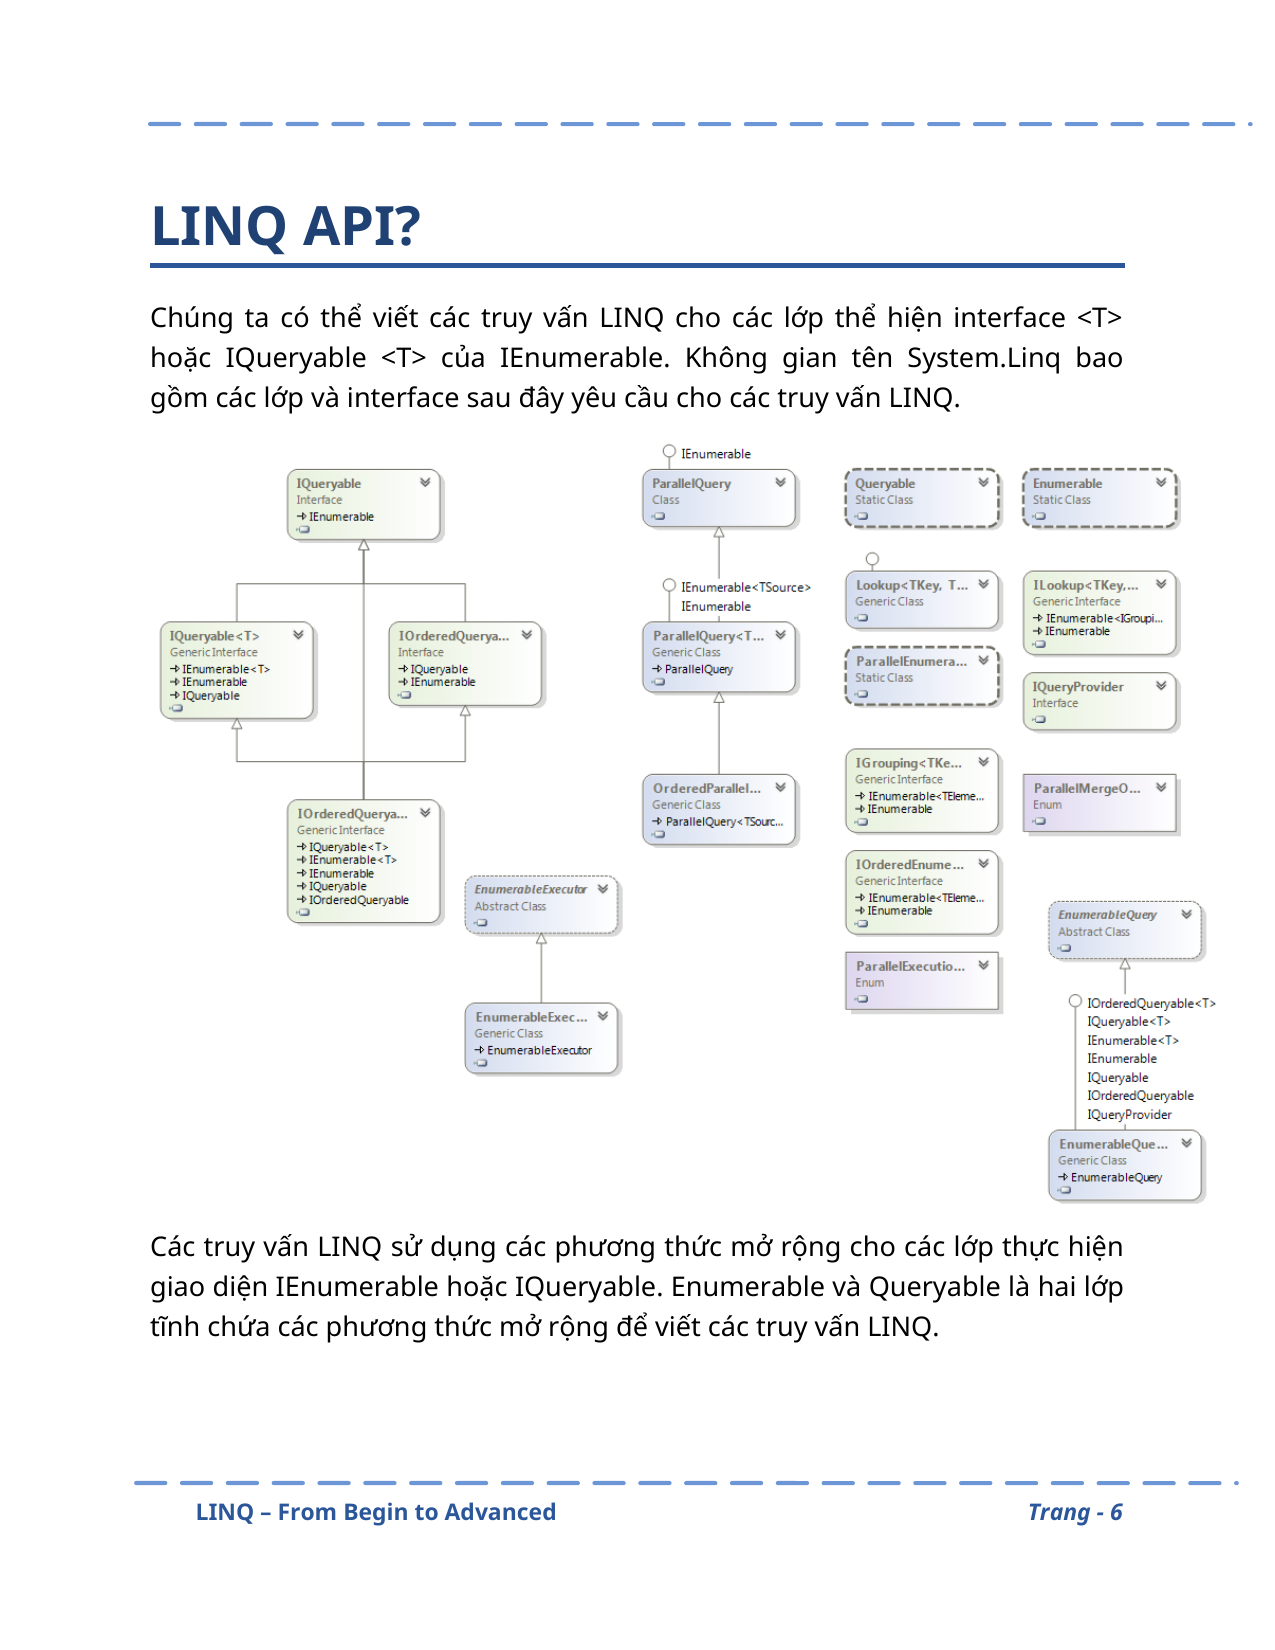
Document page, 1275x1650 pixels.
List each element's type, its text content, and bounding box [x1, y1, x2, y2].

picture [150, 435, 1236, 1209]
text Chúng ta có thể viết các truy vấn LINQ cho các lớp thể hiện interface <T> hoặc IQueryable <T> của IEnumerable. Không gian tên System.Linq bao gồm các lớp và interface sau đây yêu cầu cho các truy vấn LINQ. [150, 299, 1125, 415]
subtitle LINQ API? [150, 187, 1125, 263]
text Các truy vấn LINQ sử dụng các phương thức mở rộng cho các lớp thực hiện giao diện IEnumerable hoặc IQueryable. Enumerable và Queryable là hai lớp tĩnh chứa các phương thức mở rộng để viết các truy vấn LINQ. [150, 1227, 1125, 1344]
